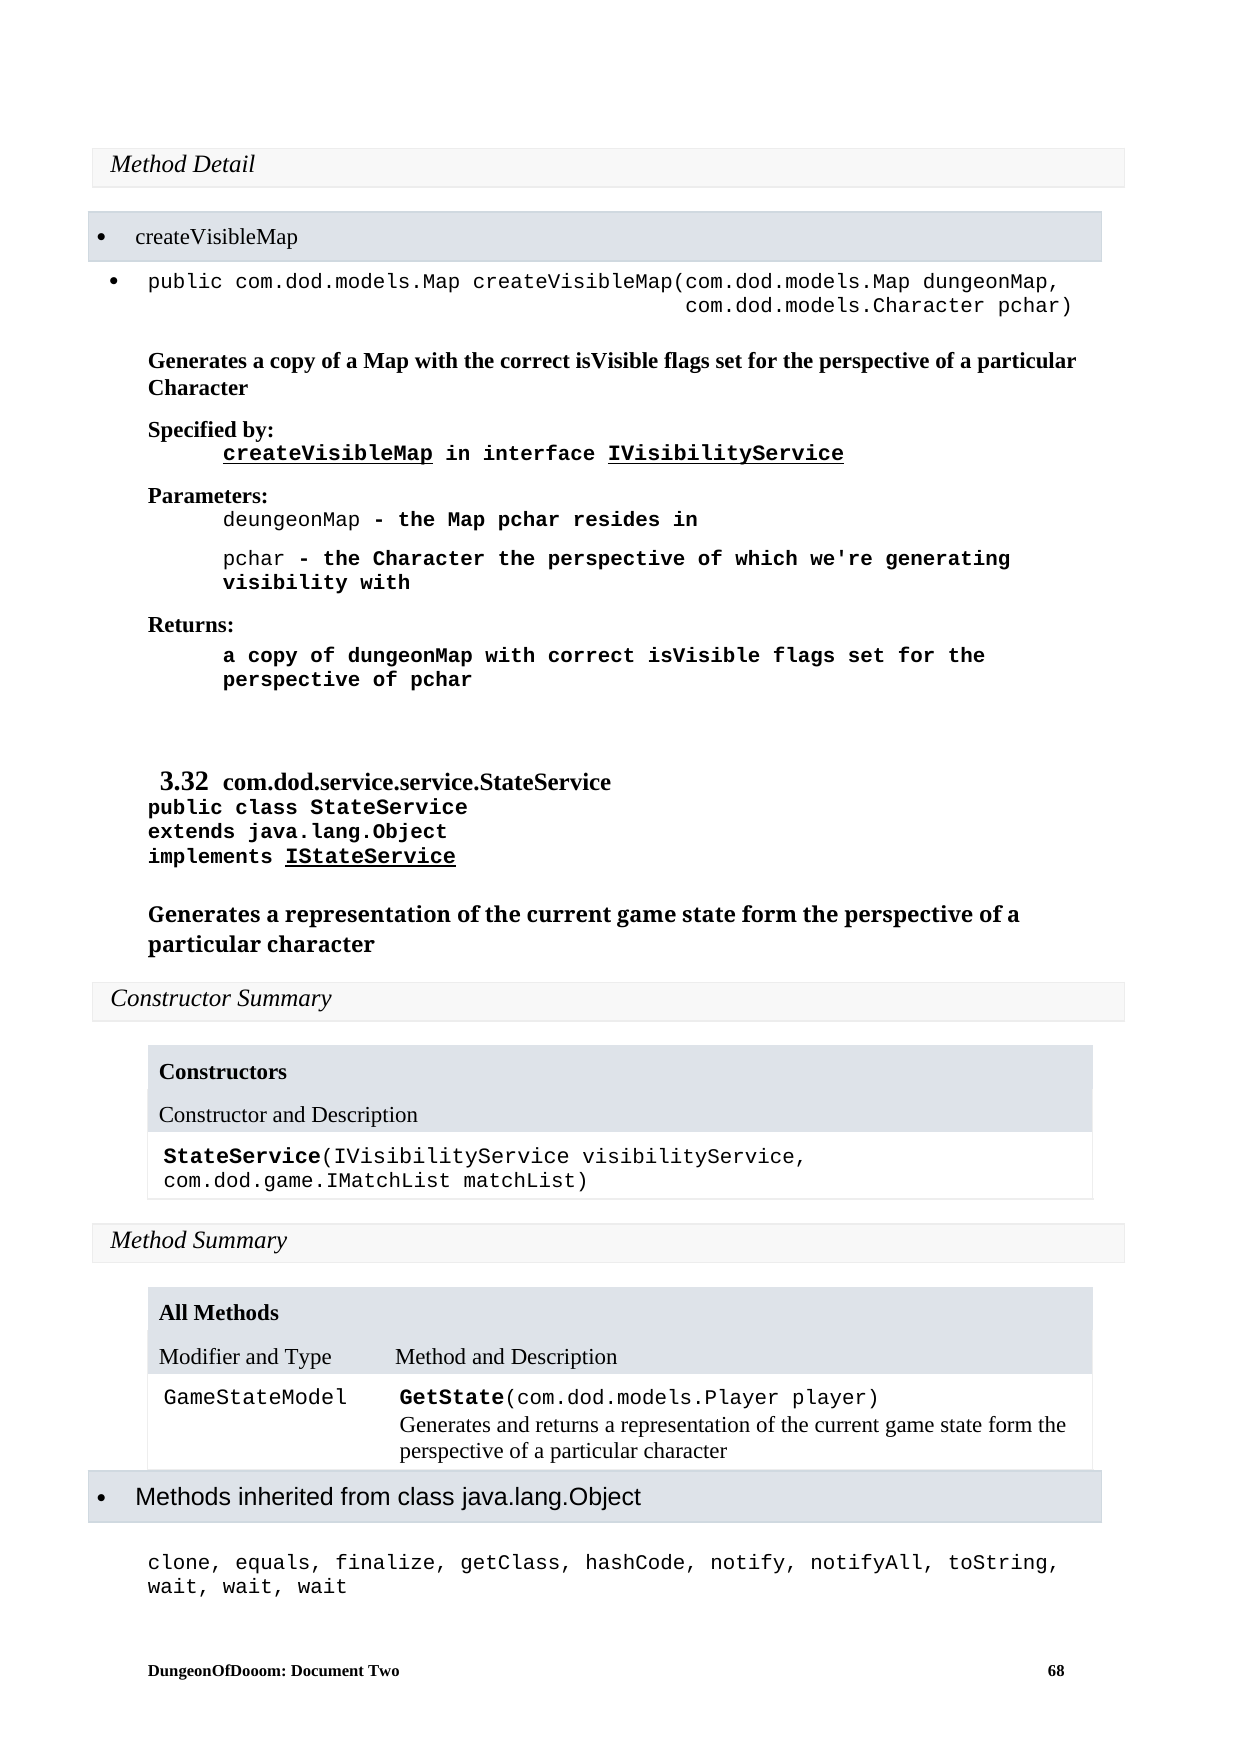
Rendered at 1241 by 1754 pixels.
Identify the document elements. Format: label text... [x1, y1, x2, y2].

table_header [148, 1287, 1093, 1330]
text Constructor Summary [93, 983, 1124, 1020]
text com.dod.service.service.StateService [153, 764, 1093, 796]
list public com.dod.models.Map createVisibleMap(com.dod.models.Map dungeonMap, [110, 271, 1093, 294]
text Generates a representation of the current game state form the perspective of a particular character [148, 899, 1077, 958]
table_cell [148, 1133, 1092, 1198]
text Method Detail [93, 149, 1124, 186]
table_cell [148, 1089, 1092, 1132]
text public class StateService [148, 796, 1093, 821]
text com.dod.models.Character pchar) [148, 294, 1093, 318]
text pchar - the Character the perspective of which we're generating visibility with [223, 548, 1093, 595]
text extends java.lang.Object [148, 821, 1093, 845]
list Methods inherited from class java.lang.Object [89, 1472, 1101, 1521]
text createVisibleMap in interface IVisibilityService [223, 442, 1093, 467]
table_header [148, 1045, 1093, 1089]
text clone, equals, finalize, getClass, hashCode, notify, notifyAll, toString, wait, wait, wait [148, 1552, 1093, 1599]
text deungeonMap - the Map pchar resides in [223, 509, 1093, 532]
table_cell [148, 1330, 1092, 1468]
text Parameters: [148, 482, 1093, 509]
text Returns: [148, 611, 1093, 637]
text a copy of dungeonMap with correct isVisible flags set for the perspective of pchar [223, 645, 1093, 692]
text Specified by: [148, 416, 1093, 442]
text Method Summary [93, 1225, 1124, 1262]
text implements IStateService [148, 845, 1093, 869]
text Generates a copy of a Map with the correct isVisible flags set for the perspective of a particular Character [148, 347, 1093, 400]
list createVisibleMap [89, 213, 1101, 260]
